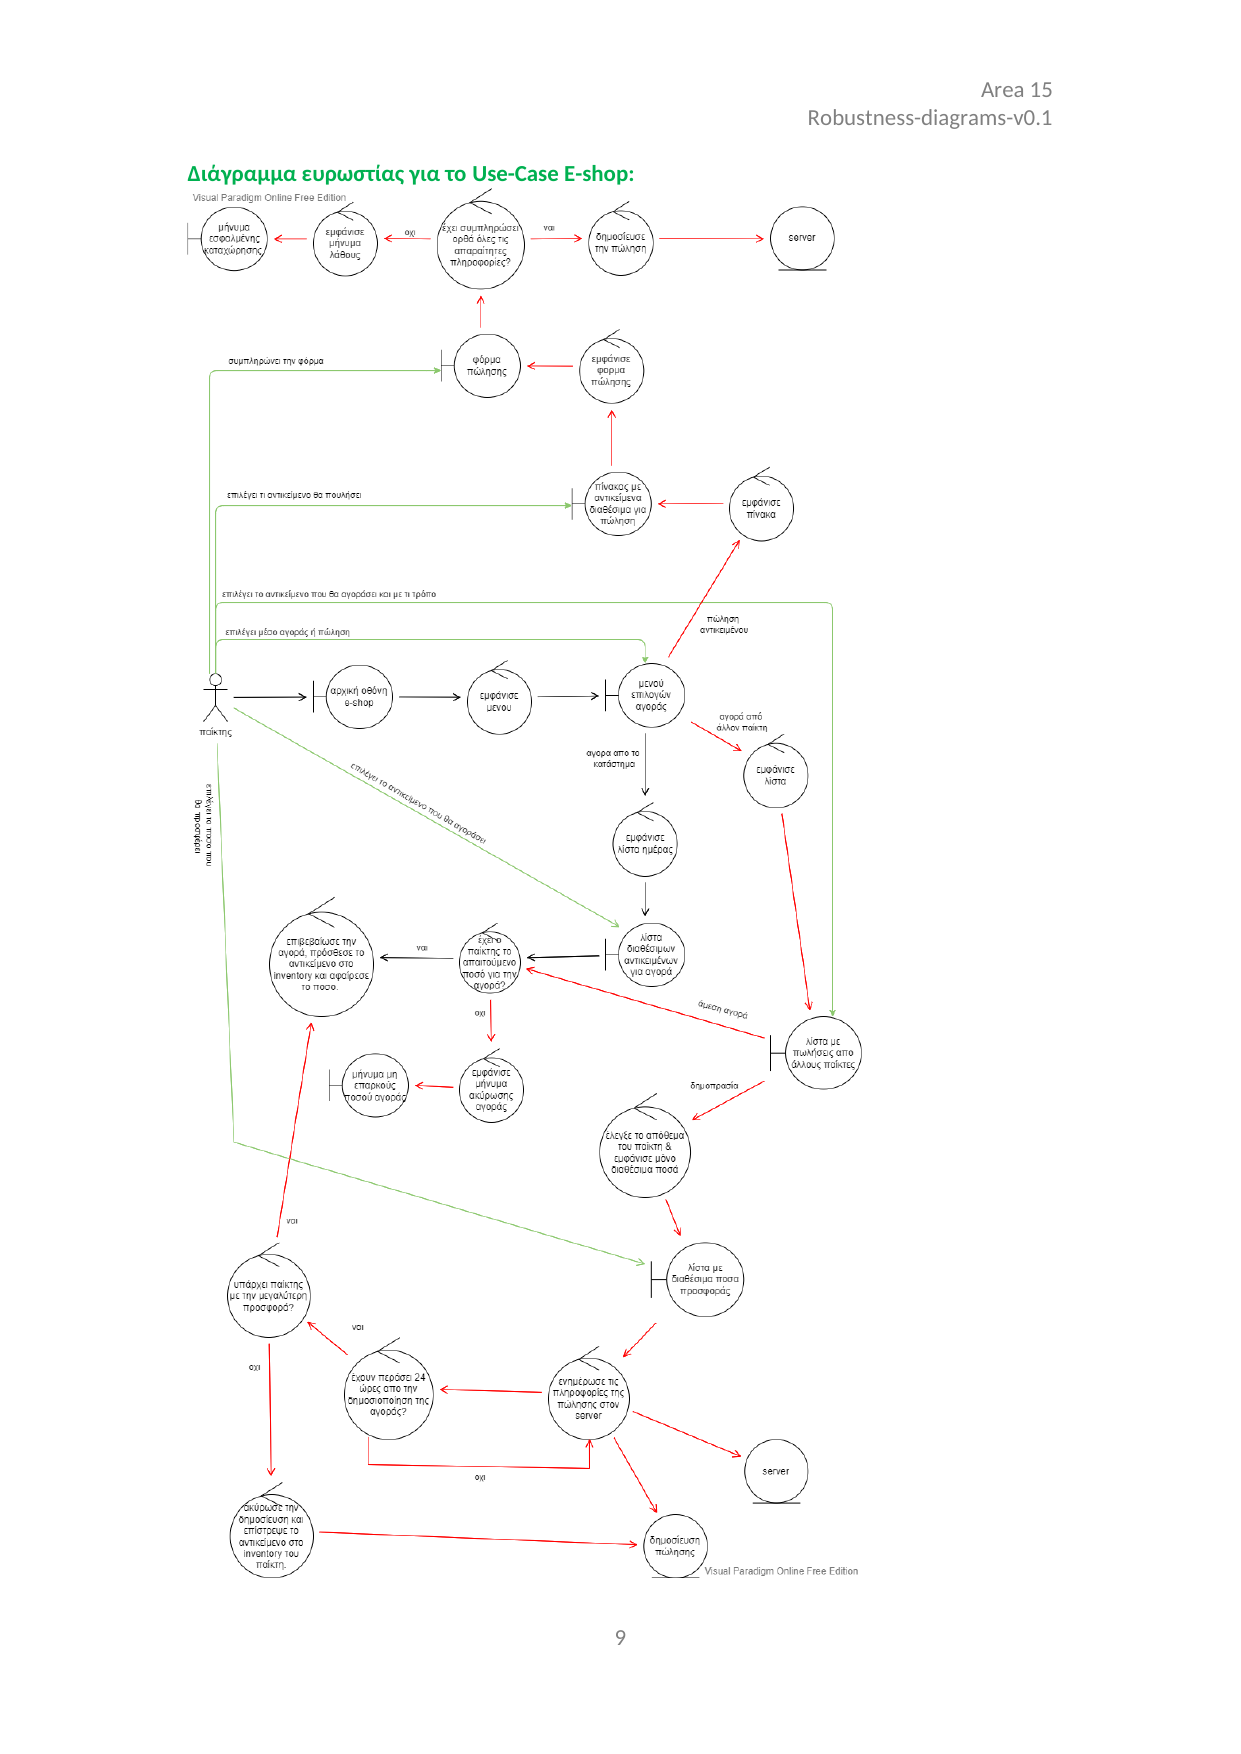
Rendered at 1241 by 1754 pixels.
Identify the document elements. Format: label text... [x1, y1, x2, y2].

picture [187, 188, 862, 1578]
